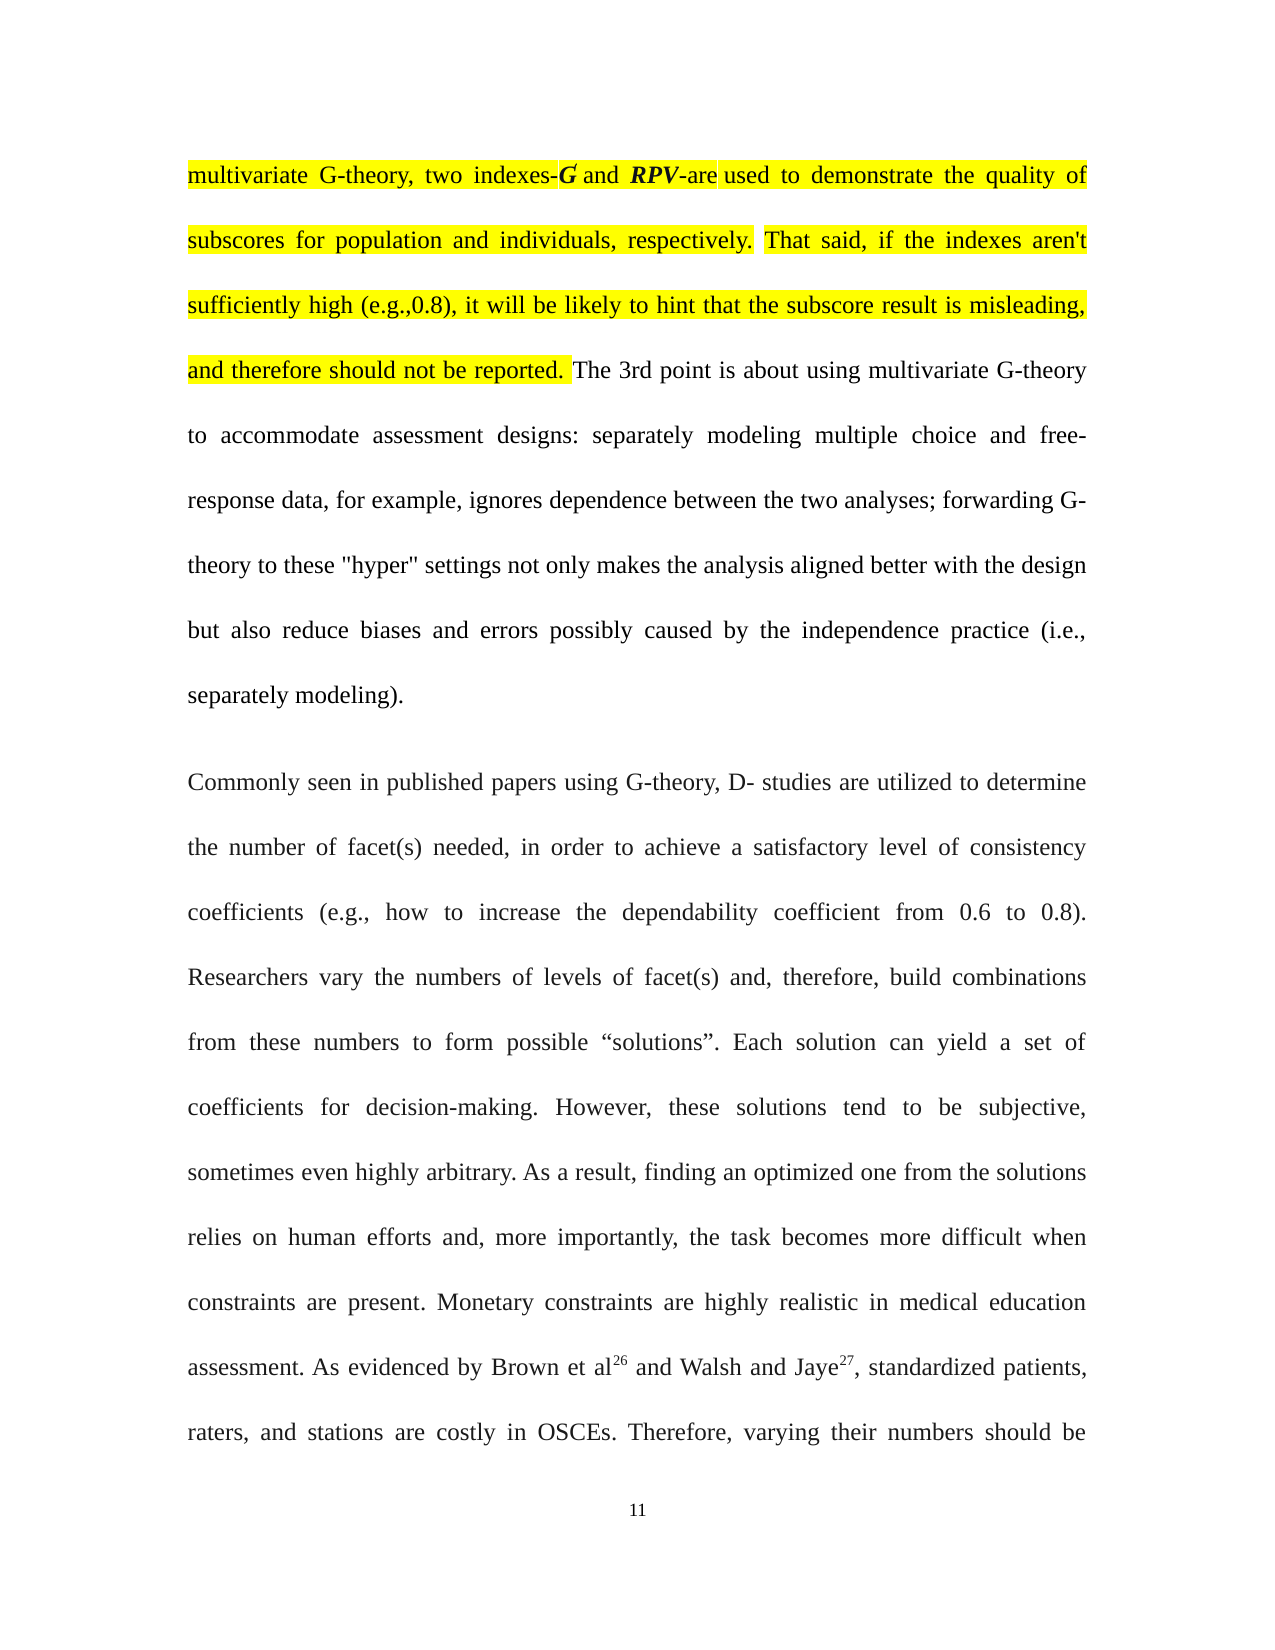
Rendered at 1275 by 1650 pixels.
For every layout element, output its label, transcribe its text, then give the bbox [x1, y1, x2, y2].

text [187, 158, 1087, 711]
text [187, 1245, 1087, 1439]
